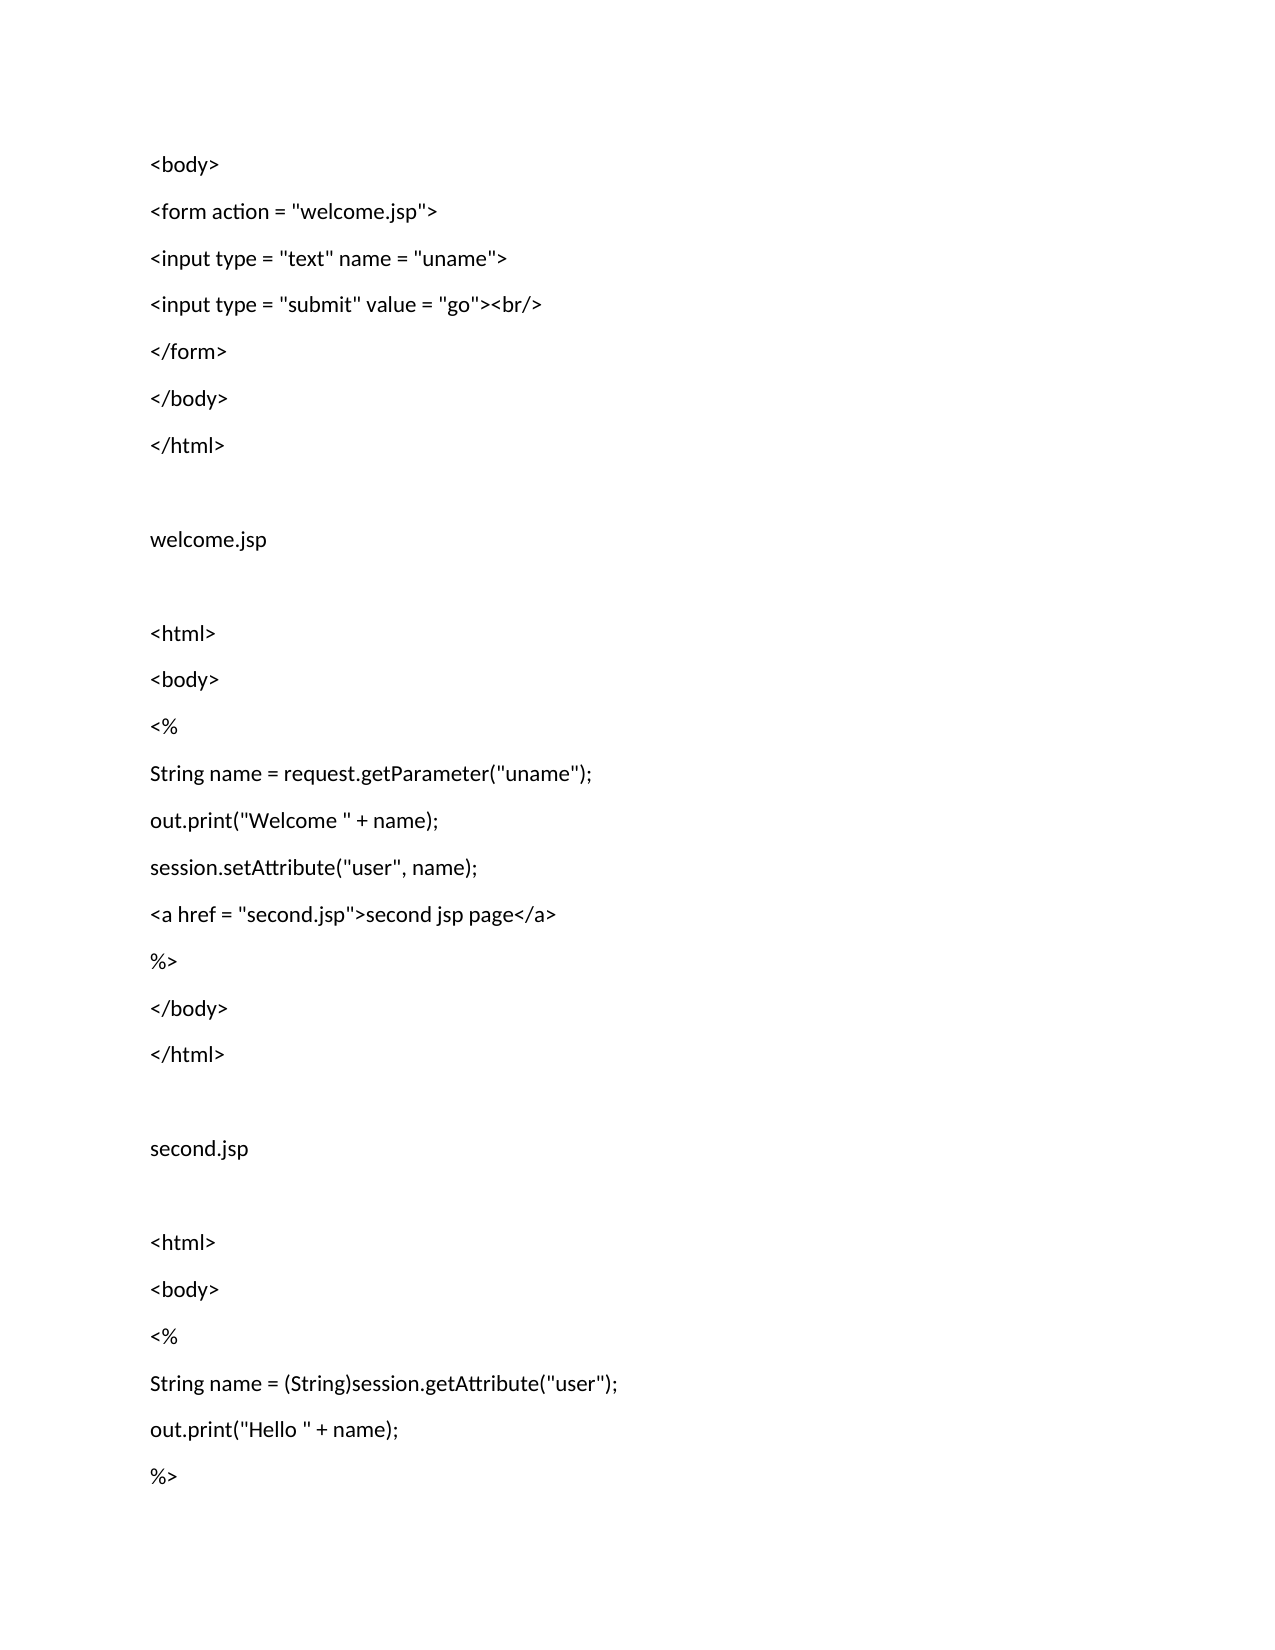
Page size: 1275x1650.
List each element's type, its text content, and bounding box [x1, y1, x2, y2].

text %> [150, 947, 1125, 975]
text <body> [150, 1275, 1125, 1303]
text welcome.jsp [150, 525, 1125, 553]
text session.setAttribute("user", name); [150, 853, 1125, 881]
text String name = request.getParameter("uname"); [150, 759, 1125, 787]
text out.print("Welcome " + name); [150, 806, 1125, 834]
text String name = (String)session.getAttribute("user"); [150, 1369, 1125, 1397]
text </form> [150, 337, 1125, 366]
text </body> [150, 994, 1125, 1022]
text <form action = "welcome.jsp"> [150, 197, 1125, 225]
text <html> [150, 1228, 1125, 1256]
text <input type = "submit" value = "go"><br/> [150, 291, 1125, 319]
text </html> [150, 1041, 1125, 1069]
text <input type = "text" name = "uname"> [150, 244, 1125, 272]
text </body> [150, 384, 1125, 412]
text <% [150, 1322, 1125, 1350]
text second.jsp [150, 1134, 1125, 1162]
text <html> [150, 619, 1125, 647]
text <% [150, 712, 1125, 741]
text </html> [150, 431, 1125, 459]
text %> [150, 1462, 1125, 1491]
text out.print("Hello " + name); [150, 1416, 1125, 1444]
text <body> [150, 666, 1125, 694]
text <body> [150, 150, 1125, 178]
text <a href = "second.jsp">second jsp page</a> [150, 900, 1125, 928]
